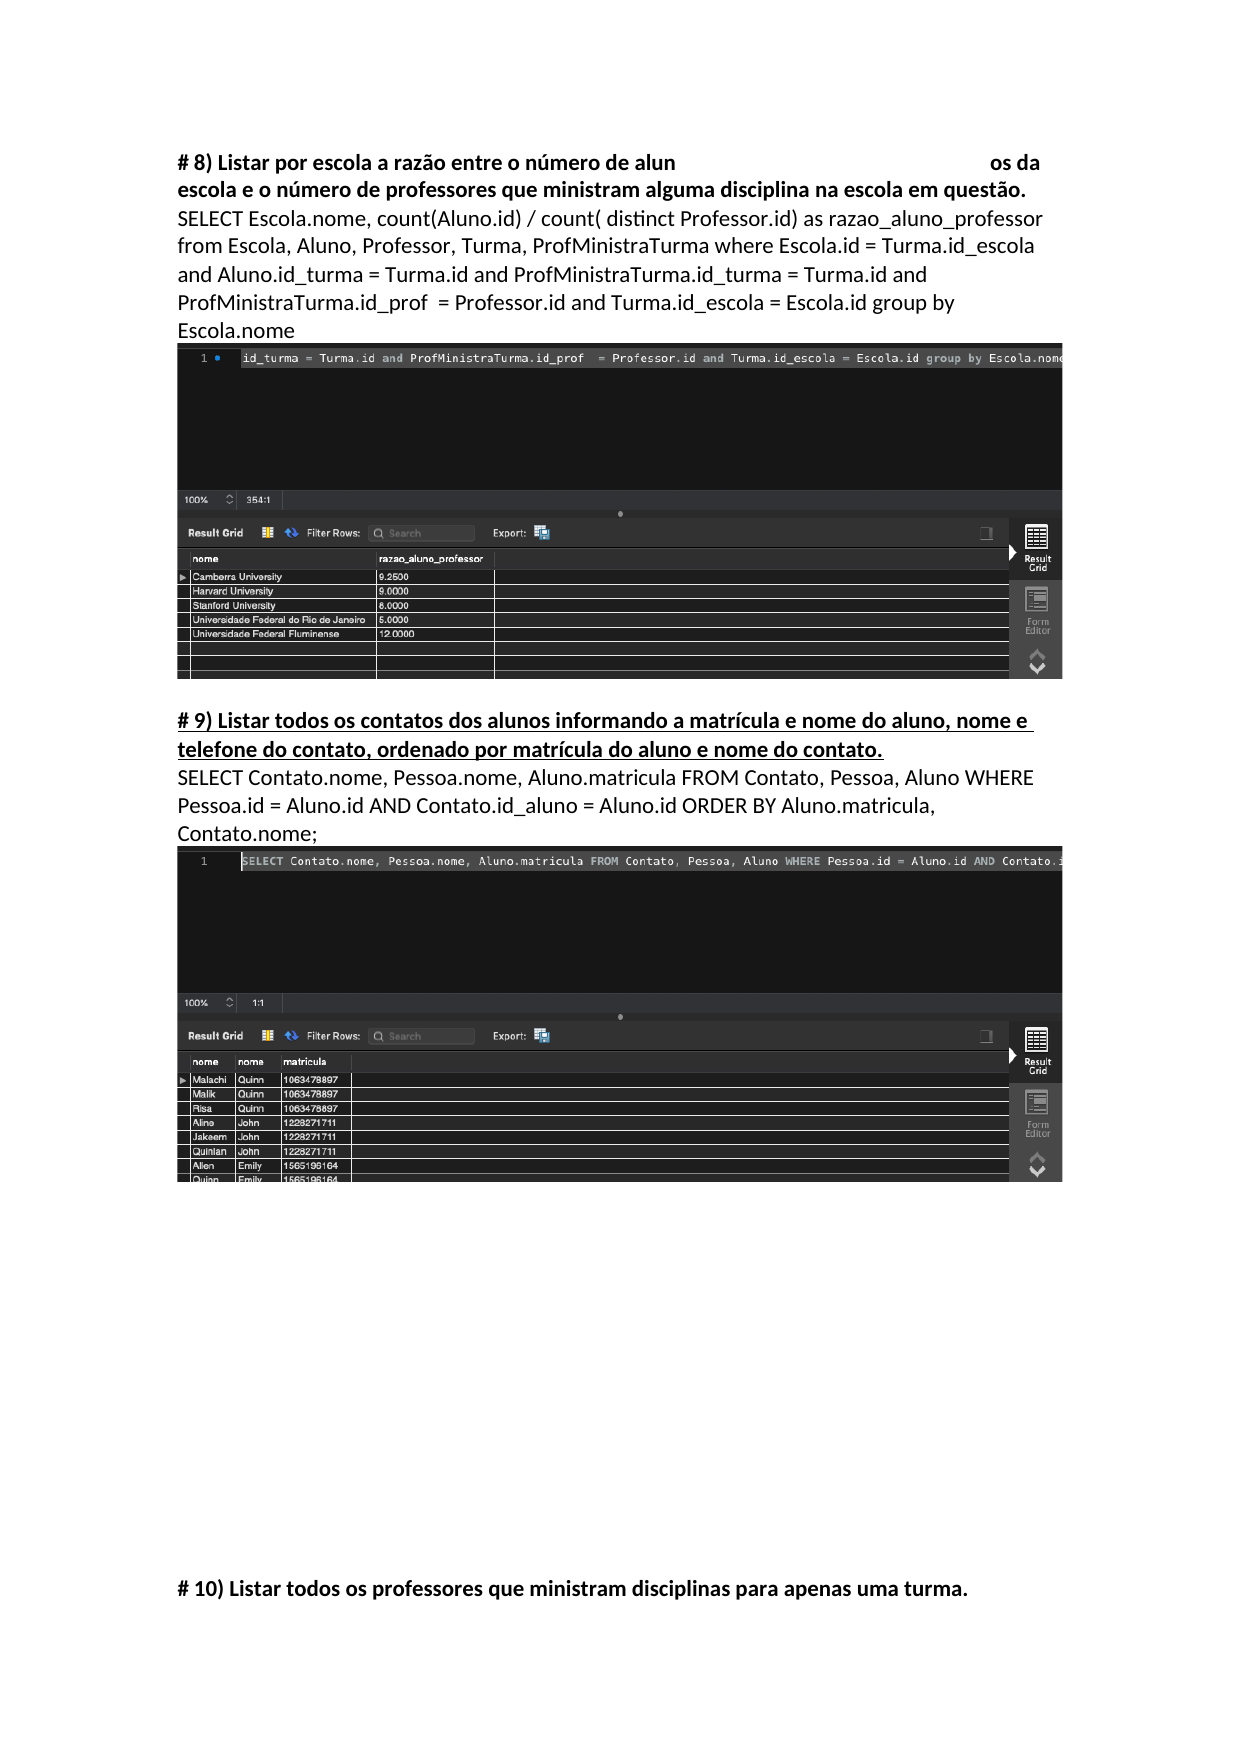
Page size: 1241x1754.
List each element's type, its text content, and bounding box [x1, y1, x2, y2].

picture [177, 343, 1063, 679]
text SELECT Escola.nome, count(Aluno.id) / count( distinct Professor.id) as razao_aluno_professor from Escola, Aluno, Professor, Turma, ProfMinistraTurma where Escola.id = Turma.id_escola and Aluno.id_turma = Turma.id and ProfMinistraTurma.id_turma = Turma.id and ProfMinistraTurma.id_prof = Professor.id and Turma.id_escola = Escola.id group by Escola.nome [177, 204, 1063, 343]
text # 9) Listar todos os contatos dos alunos informando a matrícula e nome do aluno, nome e telefone do contato, ordenado por matrícula do aluno e nome do contato. [177, 707, 1063, 763]
text # 8) Listar por escola a razão entre o número de alun os da escola e o número de professores que ministram alguma disciplina na escola em questão. [177, 148, 1063, 204]
text SELECT Contato.nome, Pessoa.nome, Aluno.matricula FROM Contato, Pessoa, Aluno WHERE Pessoa.id = Aluno.id AND Contato.id_aluno = Aluno.id ORDER BY Aluno.matricula, Contato.nome; [177, 763, 1063, 846]
picture [177, 846, 1063, 1182]
text # 10) Listar todos os professores que ministram disciplinas para apenas uma turma. [177, 1574, 1063, 1602]
